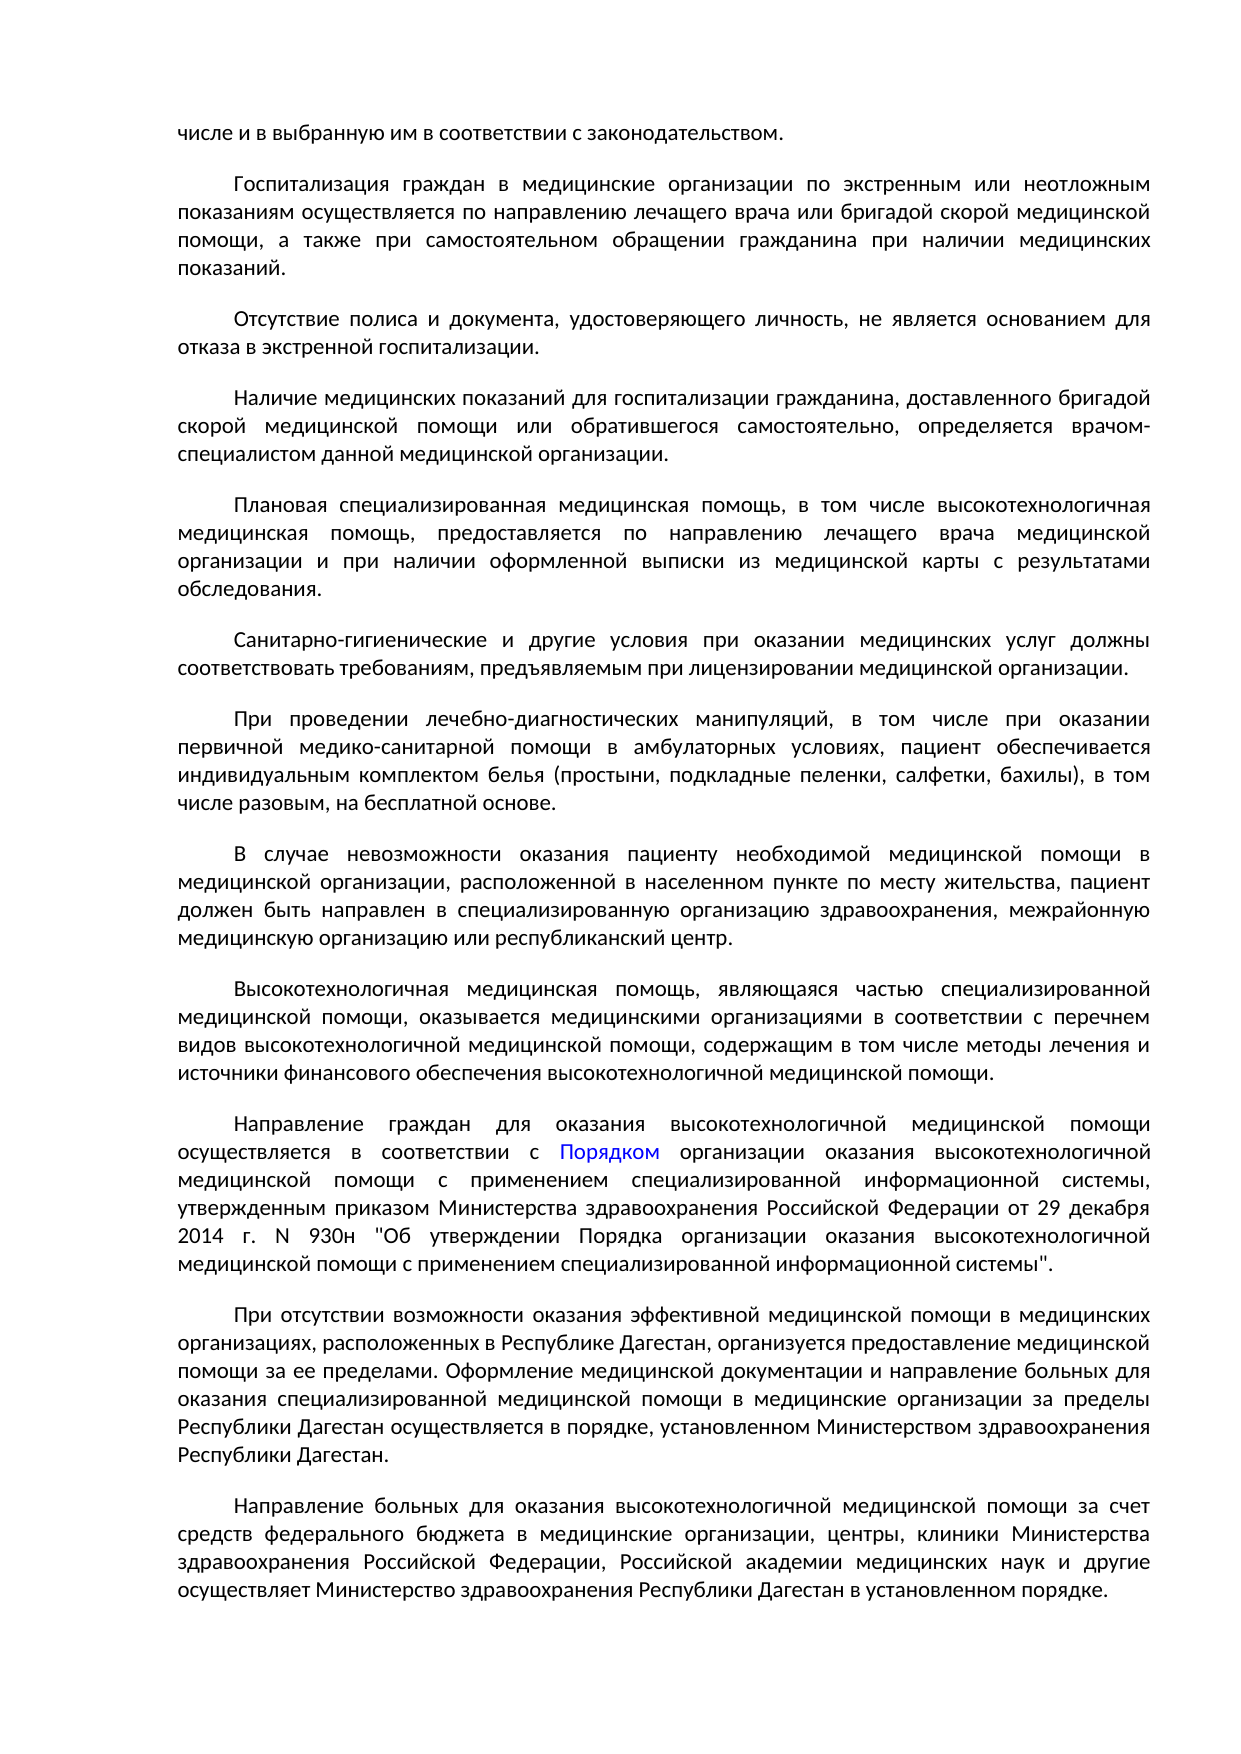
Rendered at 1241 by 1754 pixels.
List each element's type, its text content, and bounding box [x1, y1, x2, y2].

text Плановая специализированная медицинская помощь, в том числе высокотехнологичная медицинская помощь, предоставляется по направлению лечащего врача медицинской организации и при наличии оформленной выписки из медицинской карты с результатами обследования. [177, 490, 1152, 602]
text Высокотехнологичная медицинская помощь, являющаяся частью специализированной медицинской помощи, оказывается медицинскими организациями в соответствии с перечнем видов высокотехнологичной медицинской помощи, содержащим в том числе методы лечения и источники финансового обеспечения высокотехнологичной медицинской помощи. [177, 974, 1152, 1086]
text Санитарно-гигиенические и другие условия при оказании медицинских услуг должны соответствовать требованиям, предъявляемым при лицензировании медицинской организации. [177, 625, 1152, 681]
text Направление граждан для оказания высокотехнологичной медицинской помощи осуществляется в соответствии с Порядком организации оказания высокотехнологичной медицинской помощи с применением специализированной информационной системы, утвержденным приказом Министерства здравоохранения Российской Федерации от 29 декабря 2014 г. N 930н "Об утверждении Порядка организации оказания высокотехнологичной медицинской помощи с применением специализированной информационной системы". [177, 1109, 1152, 1277]
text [177, 118, 1152, 146]
text Направление больных для оказания высокотехнологичной медицинской помощи за счет средств федерального бюджета в медицинские организации, центры, клиники Министерства здравоохранения Российской Федерации, Российской академии медицинских наук и другие осуществляет Министерство здравоохранения Республики Дагестан в установленном порядке. [177, 1491, 1152, 1603]
text В случае невозможности оказания пациенту необходимой медицинской помощи в медицинской организации, расположенной в населенном пункте по месту жительства, пациент должен быть направлен в специализированную организацию здравоохранения, межрайонную медицинскую организацию или республиканский центр. [177, 839, 1152, 951]
text Отсутствие полиса и документа, удостоверяющего личность, не является основанием для отказа в экстренной госпитализации. [177, 304, 1152, 360]
text При проведении лечебно-диагностических манипуляций, в том числе при оказании первичной медико-санитарной помощи в амбулаторных условиях, пациент обеспечивается индивидуальным комплектом белья (простыни, подкладные пеленки, салфетки, бахилы), в том числе разовым, на бесплатной основе. [177, 704, 1152, 816]
text Наличие медицинских показаний для госпитализации гражданина, доставленного бригадой скорой медицинской помощи или обратившегося самостоятельно, определяется врачом-специалистом данной медицинской организации. [177, 383, 1152, 467]
text Госпитализация граждан в медицинские организации по экстренным или неотложным показаниям осуществляется по направлению лечащего врача или бригадой скорой медицинской помощи, а также при самостоятельном обращении гражданина при наличии медицинских показаний. [177, 169, 1152, 281]
text При отсутствии возможности оказания эффективной медицинской помощи в медицинских организациях, расположенных в Республике Дагестан, организуется предоставление медицинской помощи за ее пределами. Оформление медицинской документации и направление больных для оказания специализированной медицинской помощи в медицинские организации за пределы Республики Дагестан осуществляется в порядке, установленном Министерством здравоохранения Республики Дагестан. [177, 1300, 1152, 1468]
